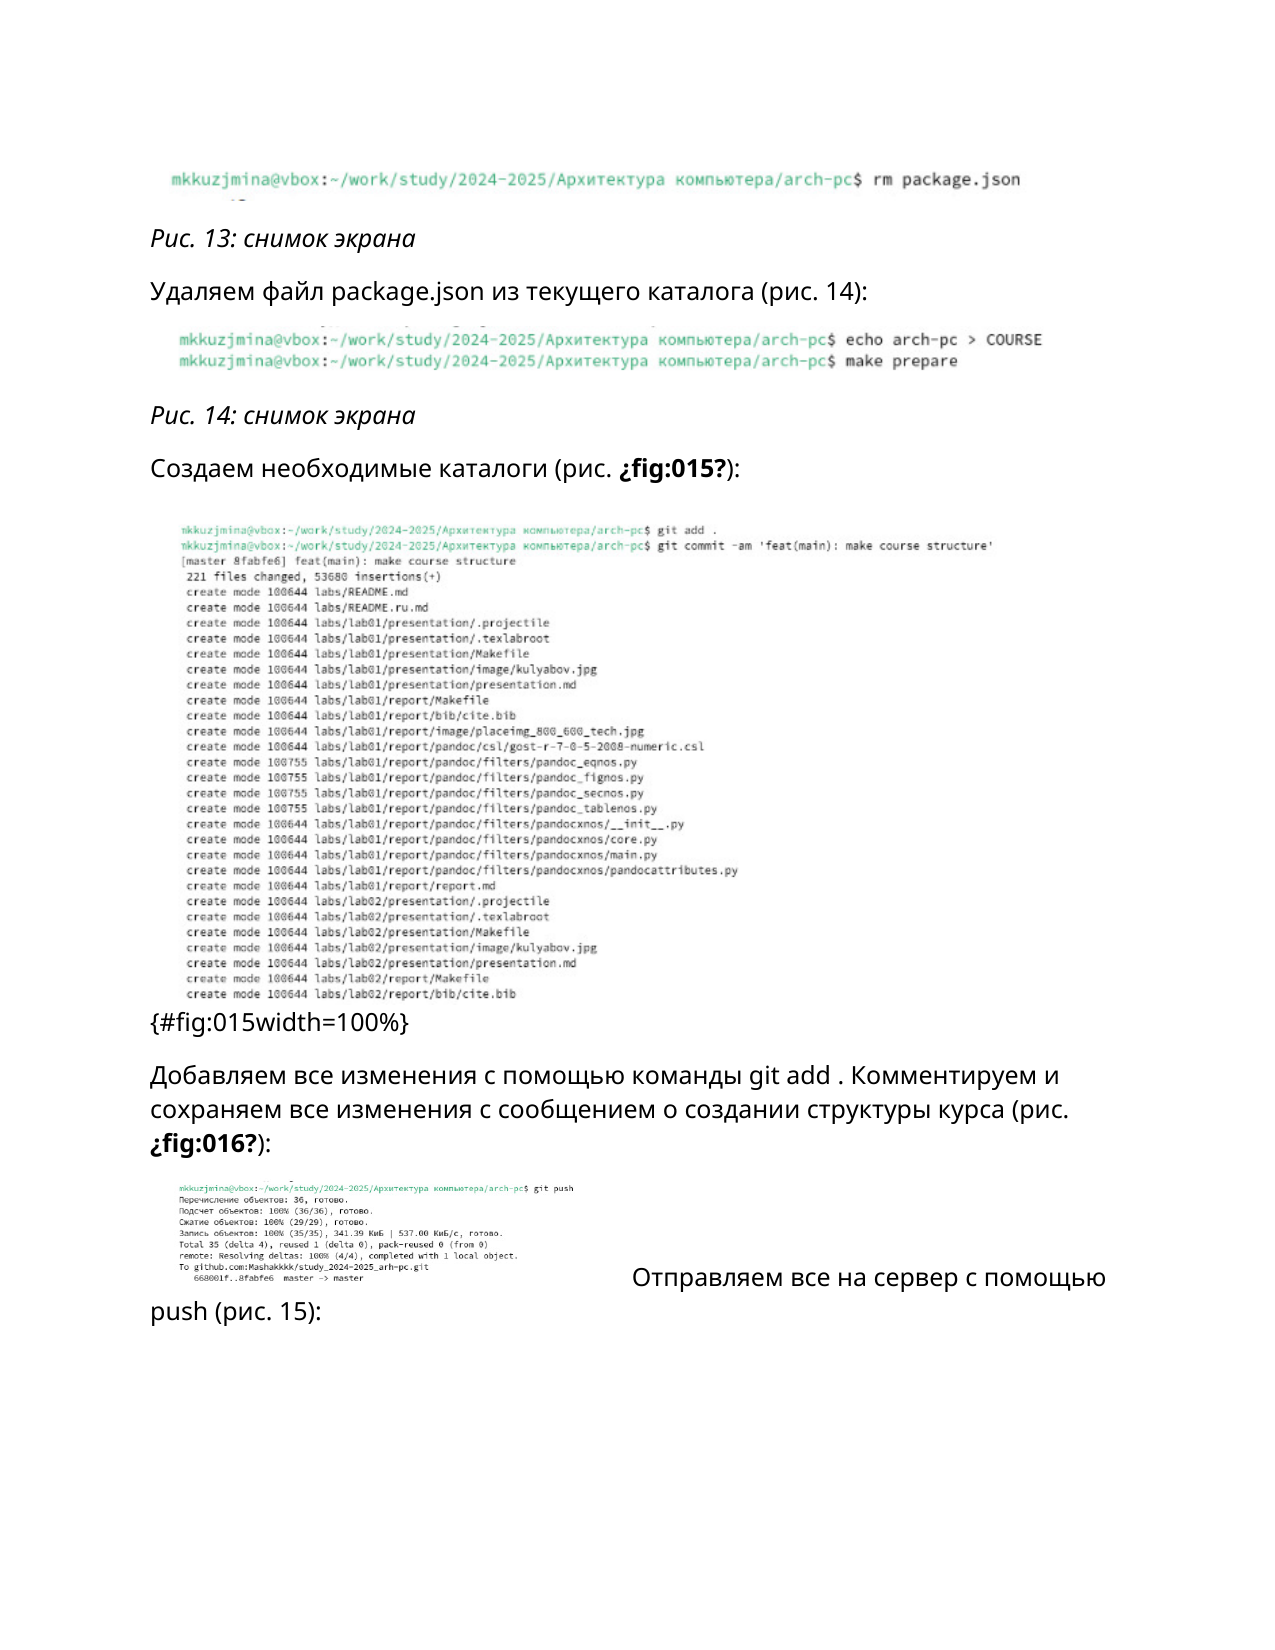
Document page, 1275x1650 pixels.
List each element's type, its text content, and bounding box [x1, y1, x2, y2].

text Создаем необходимые каталоги (рис. ¿fig:015?): [150, 451, 1125, 484]
text Добавляем все изменения с помощью команды git add . Комментируем и сохраняем все изменения с сообщением о создании структуры курса (рис. ¿fig:016?): [150, 1057, 1125, 1160]
text Рис. 14: снимок экрана [150, 398, 1125, 432]
text Удаляем файл package.json из текущего каталога (рис. 14): [150, 274, 1125, 308]
picture [168, 326, 1044, 377]
picture [168, 1178, 607, 1286]
picture [168, 150, 1044, 201]
text Рис. 13: снимок экрана [150, 221, 1125, 255]
picture [168, 503, 1044, 1005]
